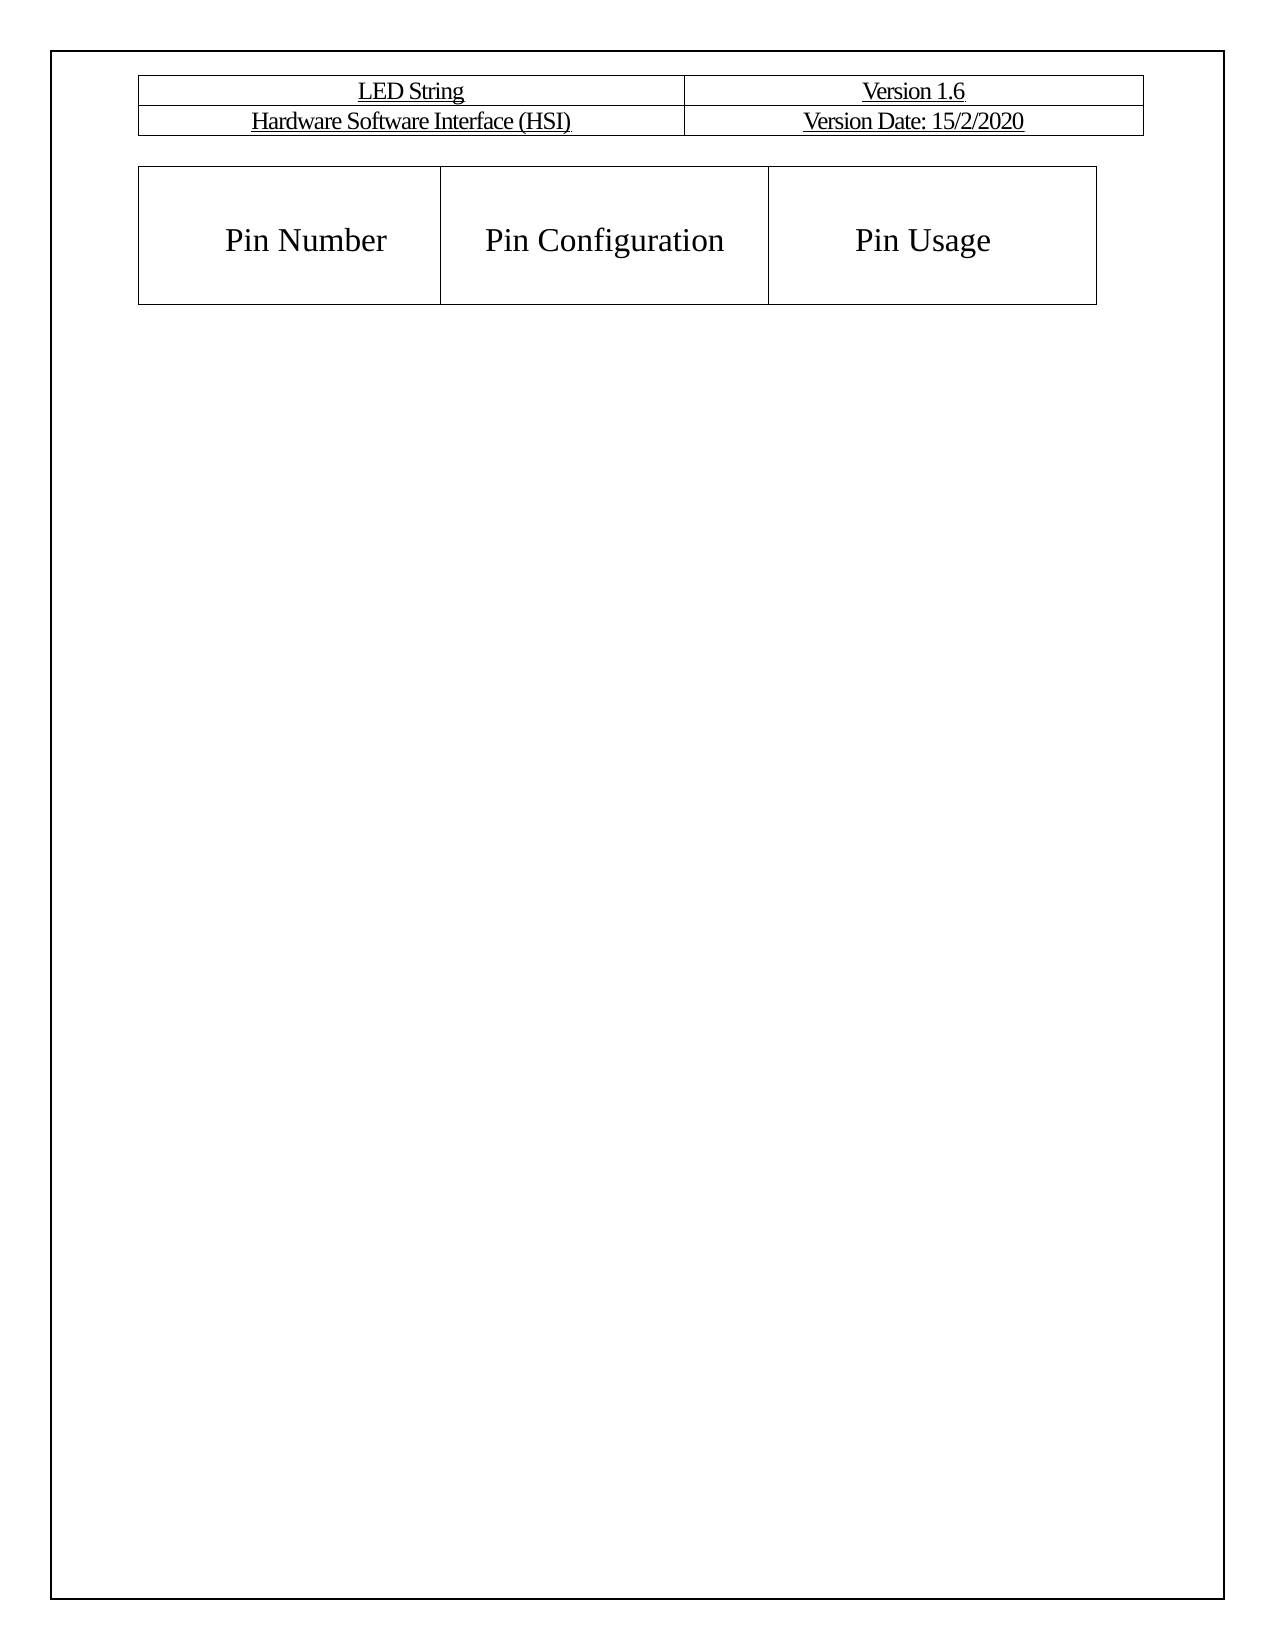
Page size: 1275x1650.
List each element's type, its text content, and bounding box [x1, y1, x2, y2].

table_header Pin Configuration [441, 167, 768, 304]
table_header Pin Number [139, 167, 440, 304]
table_header Pin Usage [769, 167, 1096, 304]
